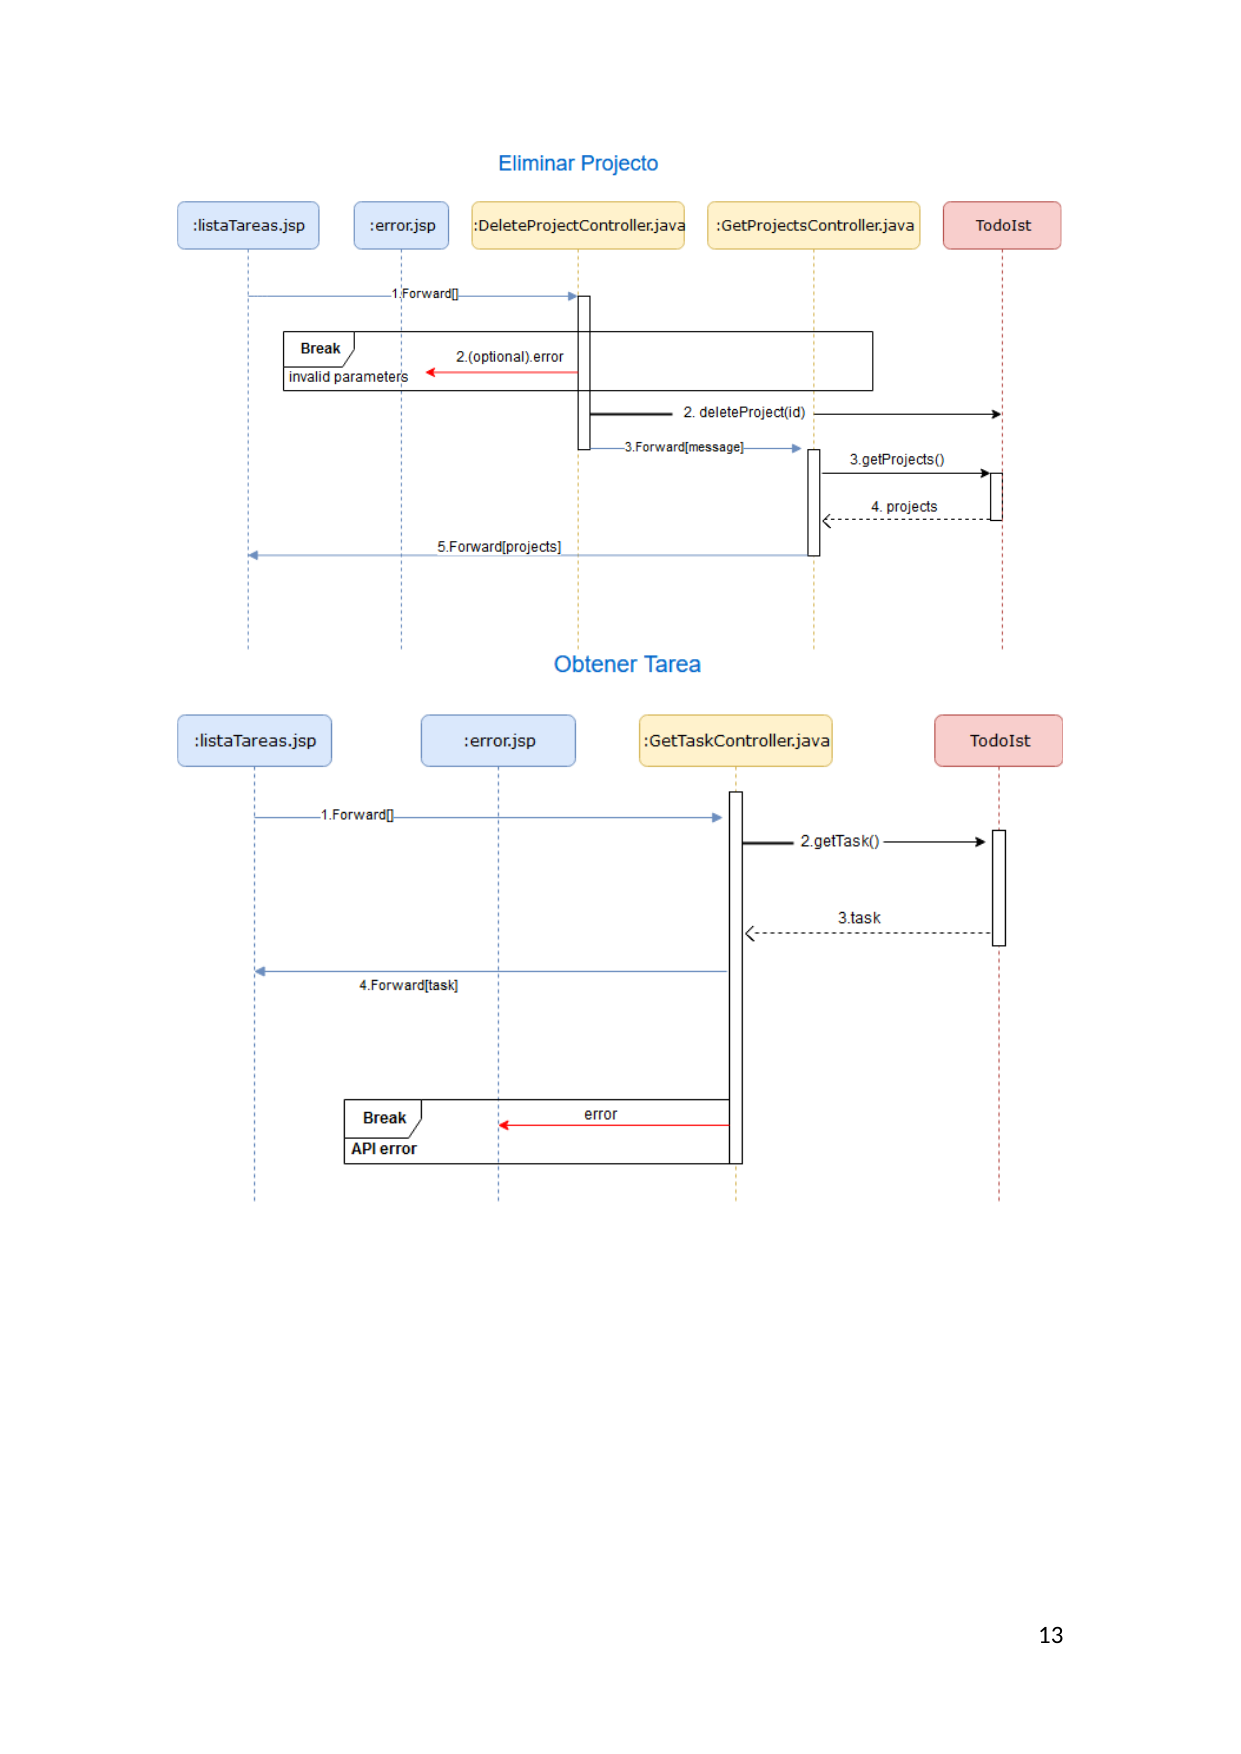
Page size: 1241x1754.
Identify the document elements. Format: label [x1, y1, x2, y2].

picture [177, 147, 1062, 651]
picture [177, 653, 1063, 1203]
